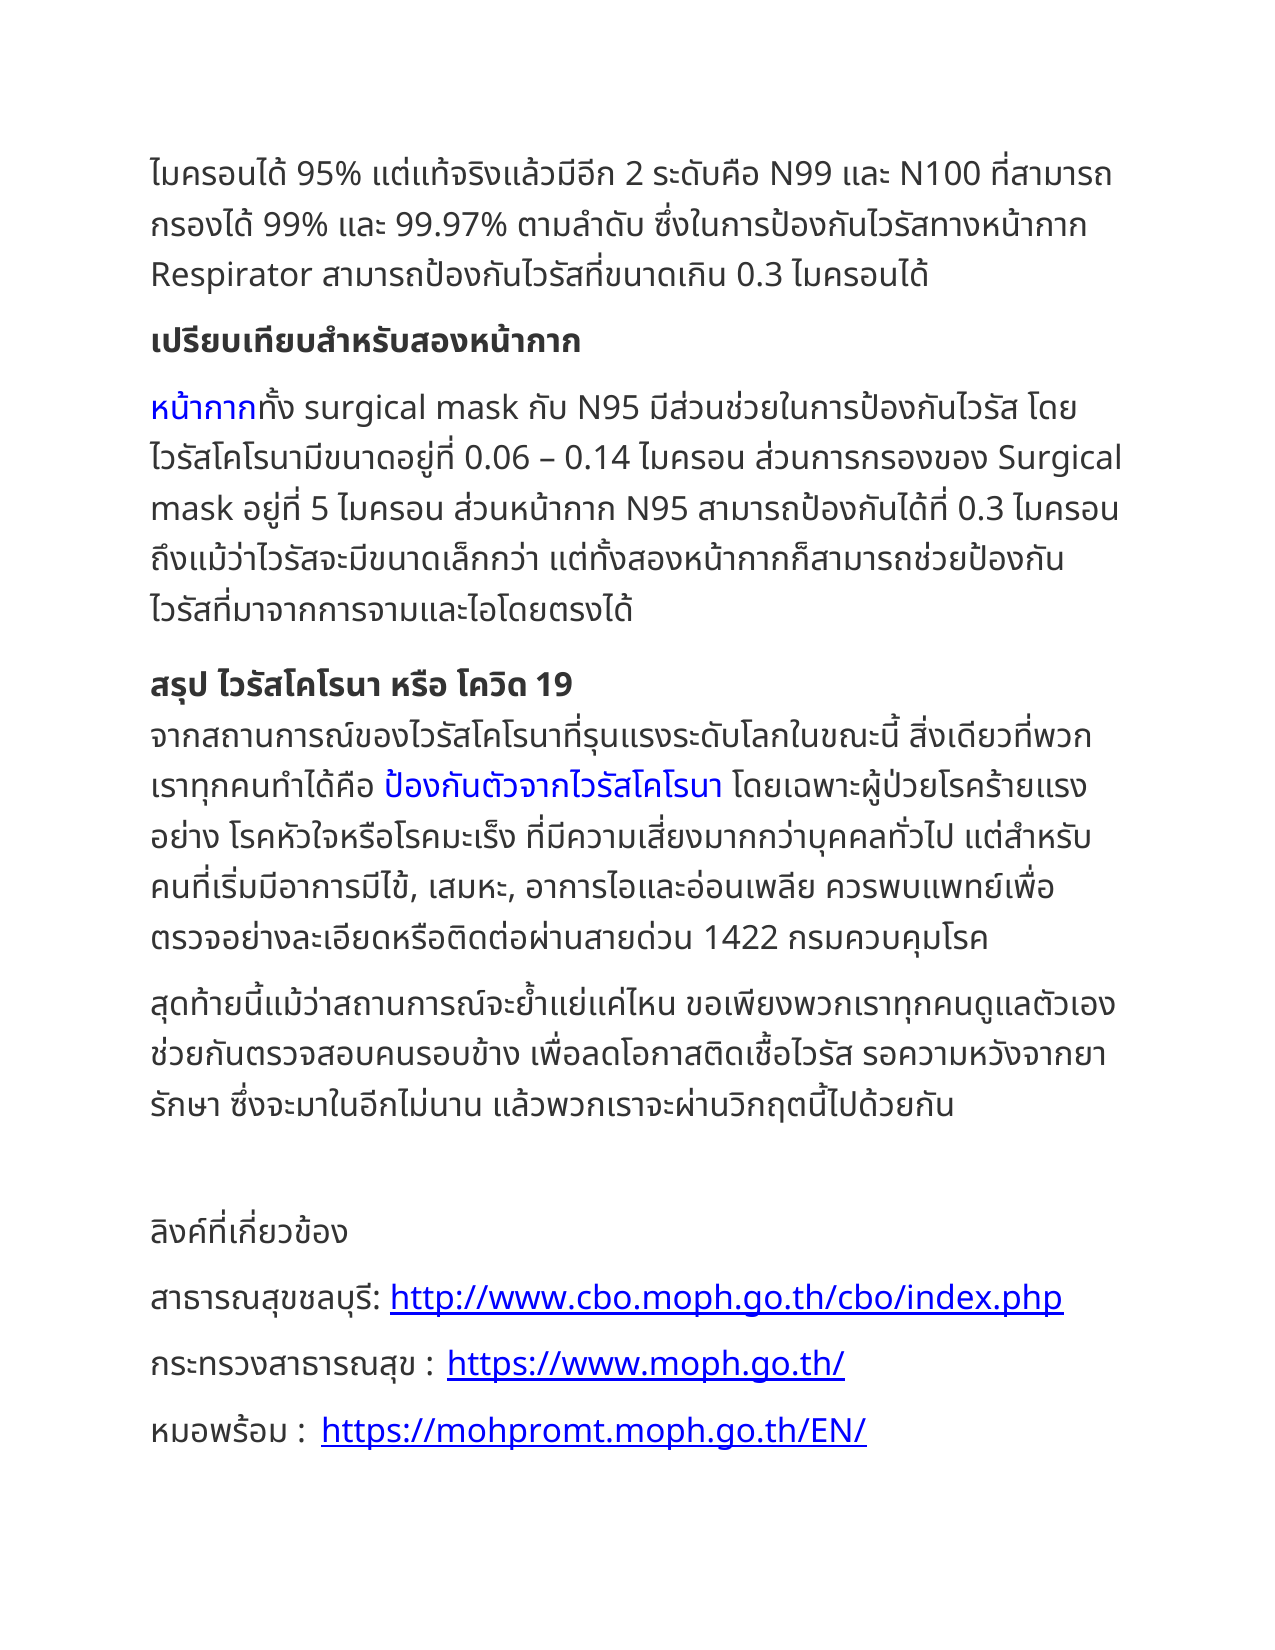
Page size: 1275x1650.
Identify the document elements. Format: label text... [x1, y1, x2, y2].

text หมอพร้อม : https://mohpromt.moph.go.th/EN/ [150, 1406, 1125, 1457]
text เปรียบเทียบสำหรับสองหน้ากาก [150, 317, 1125, 368]
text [150, 150, 1125, 302]
text ลิงค์ที่เกี่ยวข้อง [150, 1208, 1125, 1258]
text กระทรวงสาธารณสุข : https://www.moph.go.th/ [150, 1340, 1125, 1391]
subtitle สรุป ไวรัสโคโรนา หรือ โควิด19 [150, 661, 1125, 712]
text สุดท้ายนี้แม้ว่าสถานการณ์จะย้ำแย่แค่ไหน ขอเพียงพวกเราทุกคนดูแลตัวเอง ช่วยกันตรวจสอบคนรอบข้าง เพื่อลดโอกาสติดเชื้อไวรัส รอความหวังจากยารักษา ซึ่งจะมาในอีกไม่นาน แล้วพวกเราจะผ่านวิกฤตนี้ไปด้วยกัน [150, 980, 1125, 1131]
text สาธารณสุขชลบุรี: http://www.cbo.moph.go.th/cbo/index.php [150, 1274, 1125, 1324]
text จากสถานการณ์ของไวรัสโคโรนาที่รุนแรงระดับโลกในขณะนี้ สิ่งเดียวที่พวกเราทุกคนทำได้คือ ป้องกันตัวจากไวรัสโคโรนา โดยเฉพาะผู้ป่วยโรคร้ายแรงอย่าง โรคหัวใจหรือโรคมะเร็ง ที่มีความเสี่ยงมากกว่าบุคคลทั่วไป แต่สำหรับคนที่เริ่มมีอาการมีไข้, เสมหะ, อาการไอและอ่อนเพลีย ควรพบแพทย์เพื่อตรวจอย่างละเอียดหรือติดต่อผ่านสายด่วน 1422 กรมควบคุมโรค [150, 712, 1125, 964]
text หน้ากากทั้ง surgical mask กับ N95 มีส่วนช่วยในการป้องกันไวรัส โดยไวรัสโคโรนามีขนาดอยู่ที่ 0.06 – 0.14 ไมครอน ส่วนการกรองของ Surgical mask อยู่ที่ 5 ไมครอน ส่วนหน้ากาก N95 สามารถป้องกันได้ที่ 0.3 ไมครอน ถึงแม้ว่าไวรัสจะมีขนาดเล็กกว่า แต่ทั้งสองหน้ากากก็สามารถช่วยป้องกันไวรัสที่มาจากการจามและไอโดยตรงได้ [150, 383, 1125, 636]
